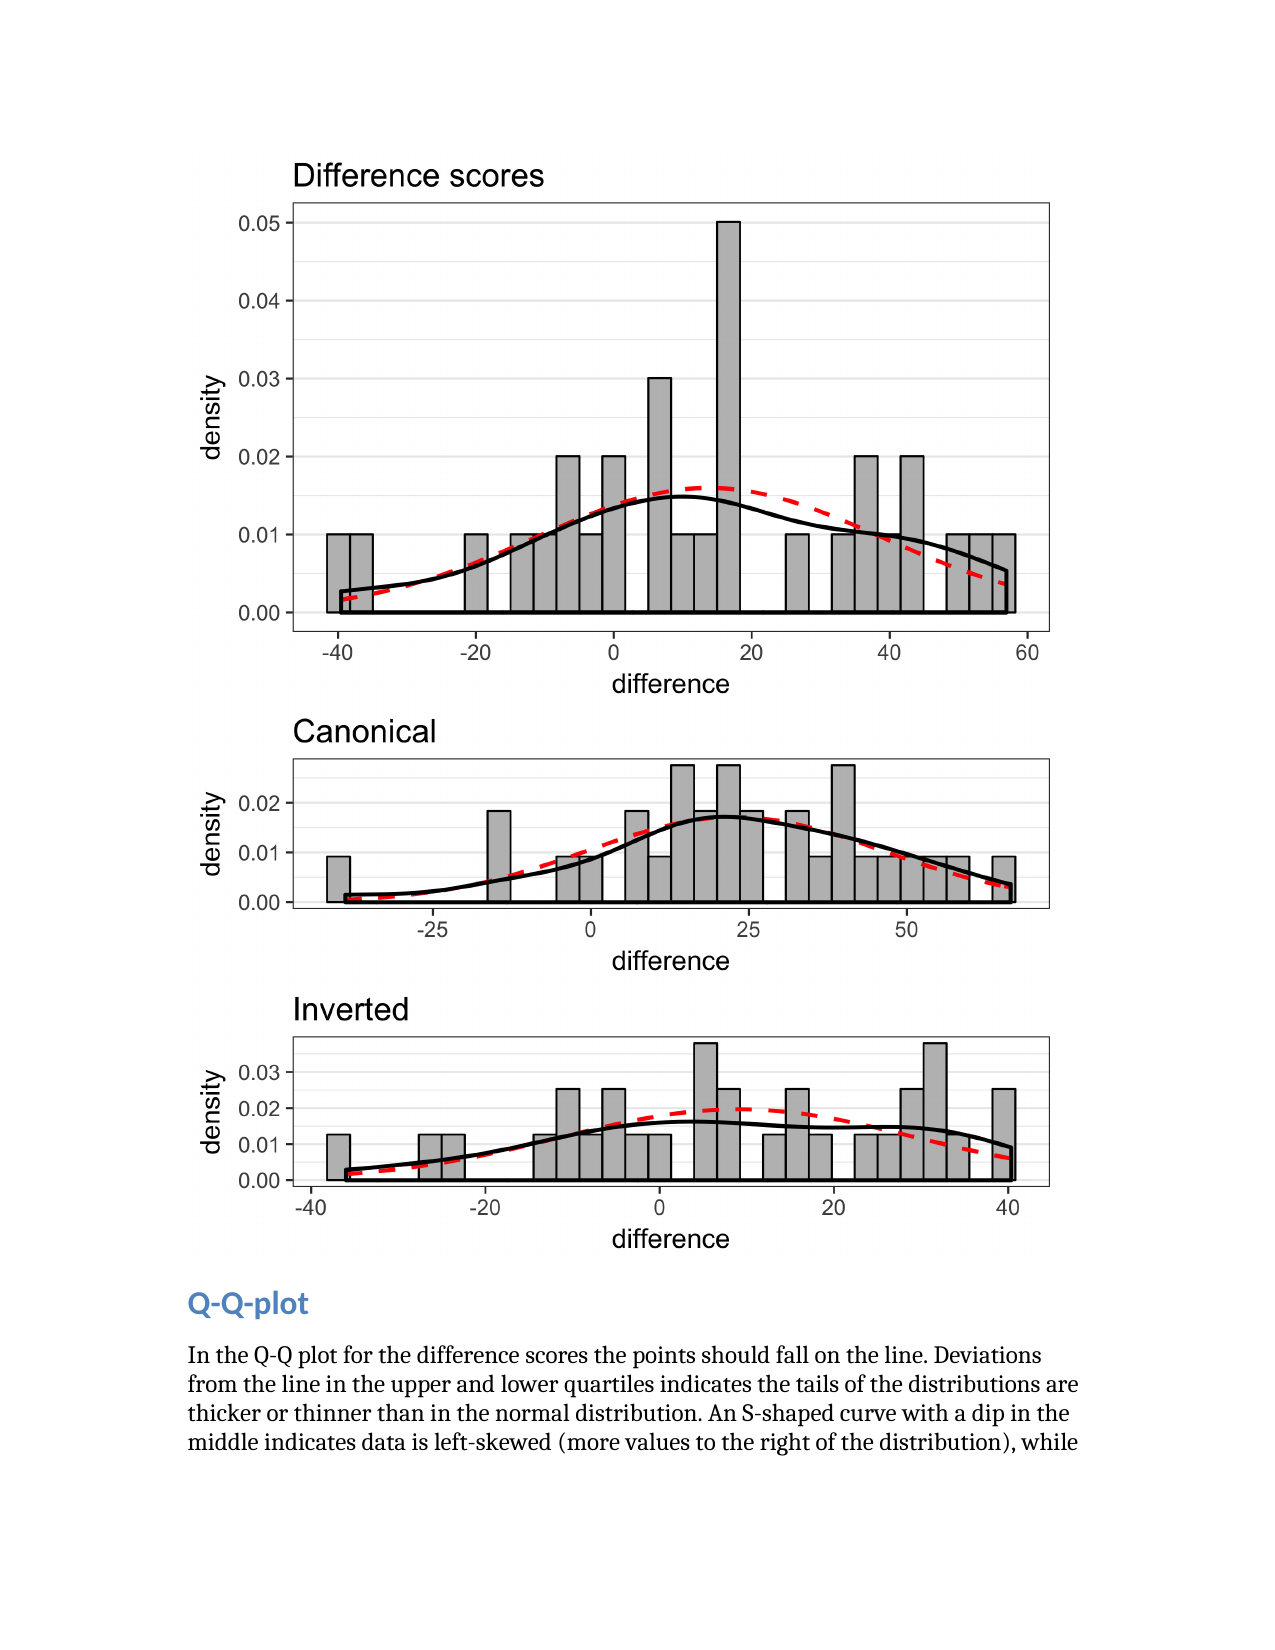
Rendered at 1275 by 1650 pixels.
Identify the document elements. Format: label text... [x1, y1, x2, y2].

subtitle Q-Q-plot [187, 1282, 1087, 1323]
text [187, 1341, 1087, 1456]
picture [187, 150, 1063, 1261]
